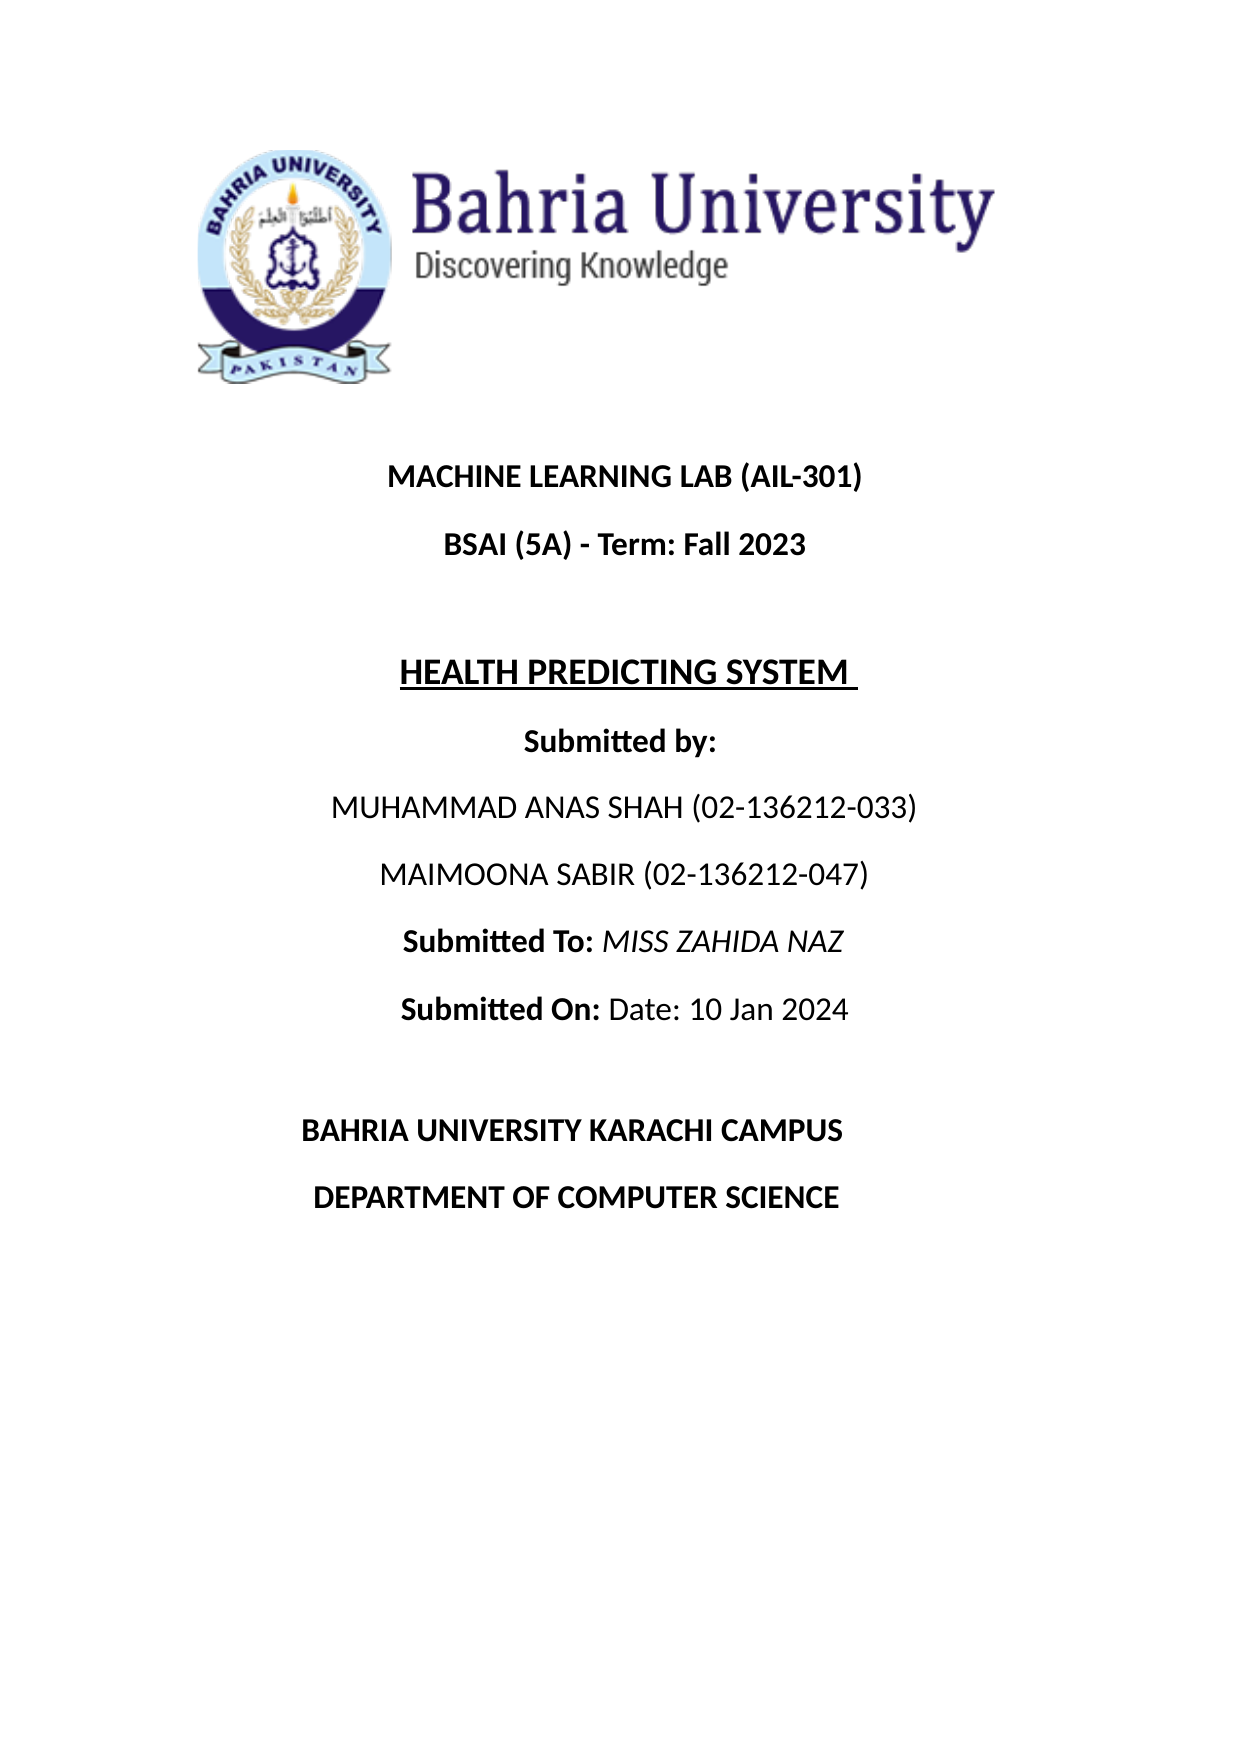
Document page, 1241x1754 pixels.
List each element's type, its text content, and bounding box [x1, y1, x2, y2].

text DEPARTMENT OF COMPUTER SCIENCE [313, 1176, 1090, 1217]
text HEALTH PREDICTING SYSTEM [158, 648, 1090, 694]
text MAIMOONA SABIR (02-136212-047) [158, 853, 1090, 894]
text MACHINE LEARNING LAB (AIL-301) [332, 455, 917, 495]
text Submitted by: [332, 720, 908, 761]
text MUHAMMAD ANAS SHAH (02-136212-033) [158, 787, 1090, 827]
text BSAI (5A) - Term: Fall 2023 [332, 523, 917, 564]
text BAHRIA UNIVERSITY KARACHI CAMPUS [301, 1109, 1090, 1150]
text Submitted To: MISS ZAHIDA NAZ Submitted On: Date: 10 Jan 2024 [332, 920, 917, 1029]
picture [197, 150, 1024, 384]
